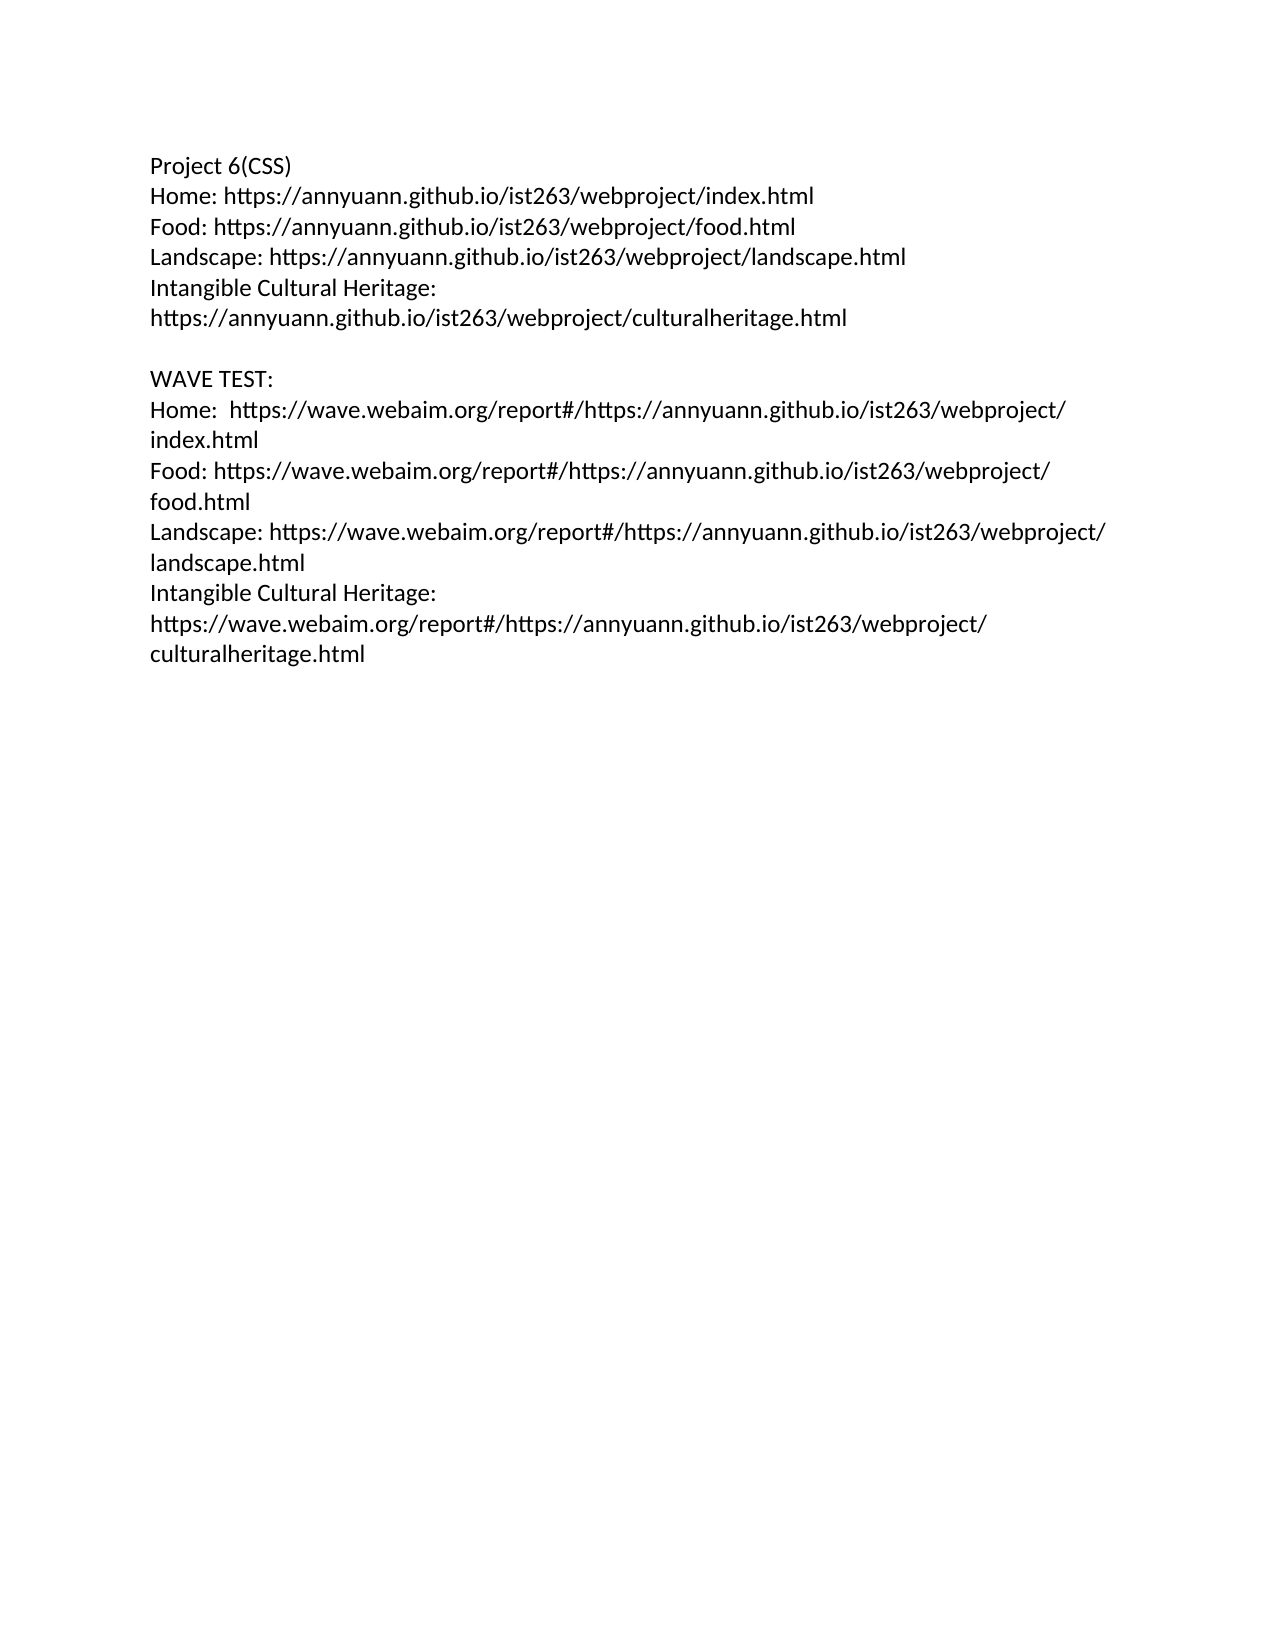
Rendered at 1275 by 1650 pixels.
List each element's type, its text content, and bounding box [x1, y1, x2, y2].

text Home: https://annyuann.github.io/ist263/webproject/index.html [150, 181, 1125, 211]
text Landscape: https://wave.webaim.org/report#/https://annyuann.github.io/ist263/webproject/landscape.html [150, 516, 1125, 577]
text Intangible Cultural Heritage: https://wave.webaim.org/report#/https://annyuann.github.io/ist263/webproject/culturalheritage.html [150, 577, 1125, 669]
text Project 6(CSS) [150, 150, 1125, 181]
text Food: https://wave.webaim.org/report#/https://annyuann.github.io/ist263/webproject/food.html [150, 455, 1125, 516]
text Food: https://annyuann.github.io/ist263/webproject/food.html [150, 211, 1125, 242]
text WAVE TEST: [150, 364, 1125, 394]
text Landscape: https://annyuann.github.io/ist263/webproject/landscape.html [150, 242, 1125, 272]
text Intangible Cultural Heritage: https://annyuann.github.io/ist263/webproject/culturalheritage.html [150, 272, 1125, 333]
text Home: https://wave.webaim.org/report#/https://annyuann.github.io/ist263/webproject/index.html [150, 394, 1125, 455]
